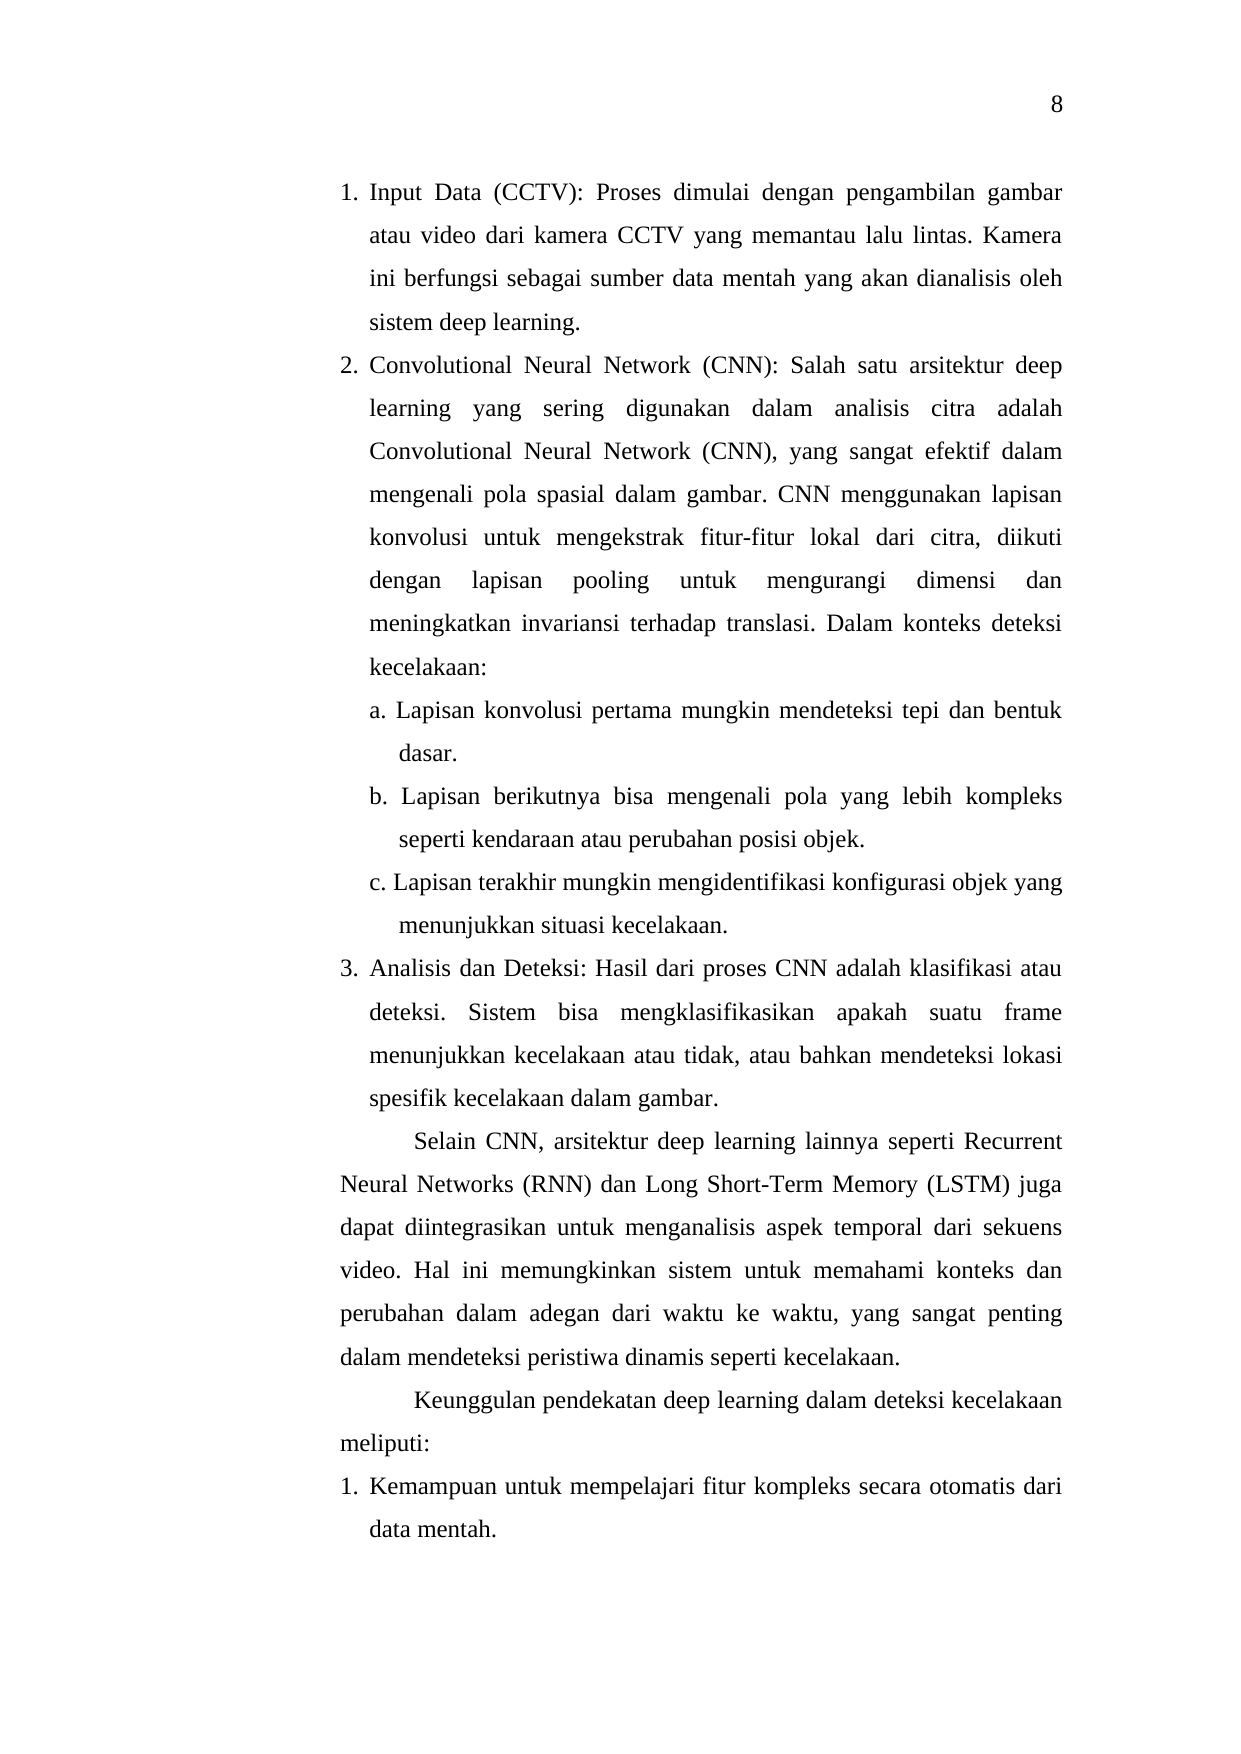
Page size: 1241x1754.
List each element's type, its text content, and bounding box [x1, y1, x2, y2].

text a. Lapisan konvolusi pertama mungkin mendeteksi tepi dan bentuk dasar. [369, 695, 1063, 767]
text Selain CNN, arsitektur deep learning lainnya seperti Recurrent Neural Networks (RNN) dan Long Short-Term Memory (LSTM) juga dapat diintegrasikan untuk menganalisis aspek temporal dari sekuens video. Hal ini memungkinkan sistem untuk memahami konteks dan perubahan dalam adegan dari waktu ke waktu, yang sangat penting dalam mendeteksi peristiwa dinamis seperti kecelakaan. [340, 1126, 1063, 1370]
list Kemampuan untuk mempelajari fitur kompleks secara otomatis dari data mentah. [340, 1471, 1063, 1543]
text c. Lapisan terakhir mungkin mengidentifikasi konfigurasi objek yang menunjukkan situasi kecelakaan. [369, 867, 1063, 939]
list Input Data (CCTV): Proses dimulai dengan pengambilan gambar atau video dari kamera CCTV yang memantau lalu lintas. Kamera ini berfungsi sebagai sumber data mentah yang akan dianalisis oleh sistem deep learning. [340, 177, 1063, 335]
text b. Lapisan berikutnya bisa mengenali pola yang lebih kompleks seperti kendaraan atau perubahan posisi objek. [369, 781, 1063, 853]
list Convolutional Neural Network (CNN): Salah satu arsitektur deep learning yang sering digunakan dalam analisis citra adalah Convolutional Neural Network (CNN), yang sangat efektif dalam mengenali pola spasial dalam gambar. CNN menggunakan lapisan konvolusi untuk mengekstrak fitur-fitur lokal dari citra, diikuti dengan lapisan pooling untuk mengurangi dimensi dan meningkatkan invariansi terhadap translasi. Dalam konteks deteksi kecelakaan: [340, 350, 1063, 680]
list Analisis dan Deteksi: Hasil dari proses CNN adalah klasifikasi atau deteksi. Sistem bisa mengklasifikasikan apakah suatu frame menunjukkan kecelakaan atau tidak, atau bahkan mendeteksi lokasi spesifik kecelakaan dalam gambar. [340, 953, 1063, 1112]
text Keunggulan pendekatan deep learning dalam deteksi kecelakaan meliputi: [340, 1385, 1063, 1457]
